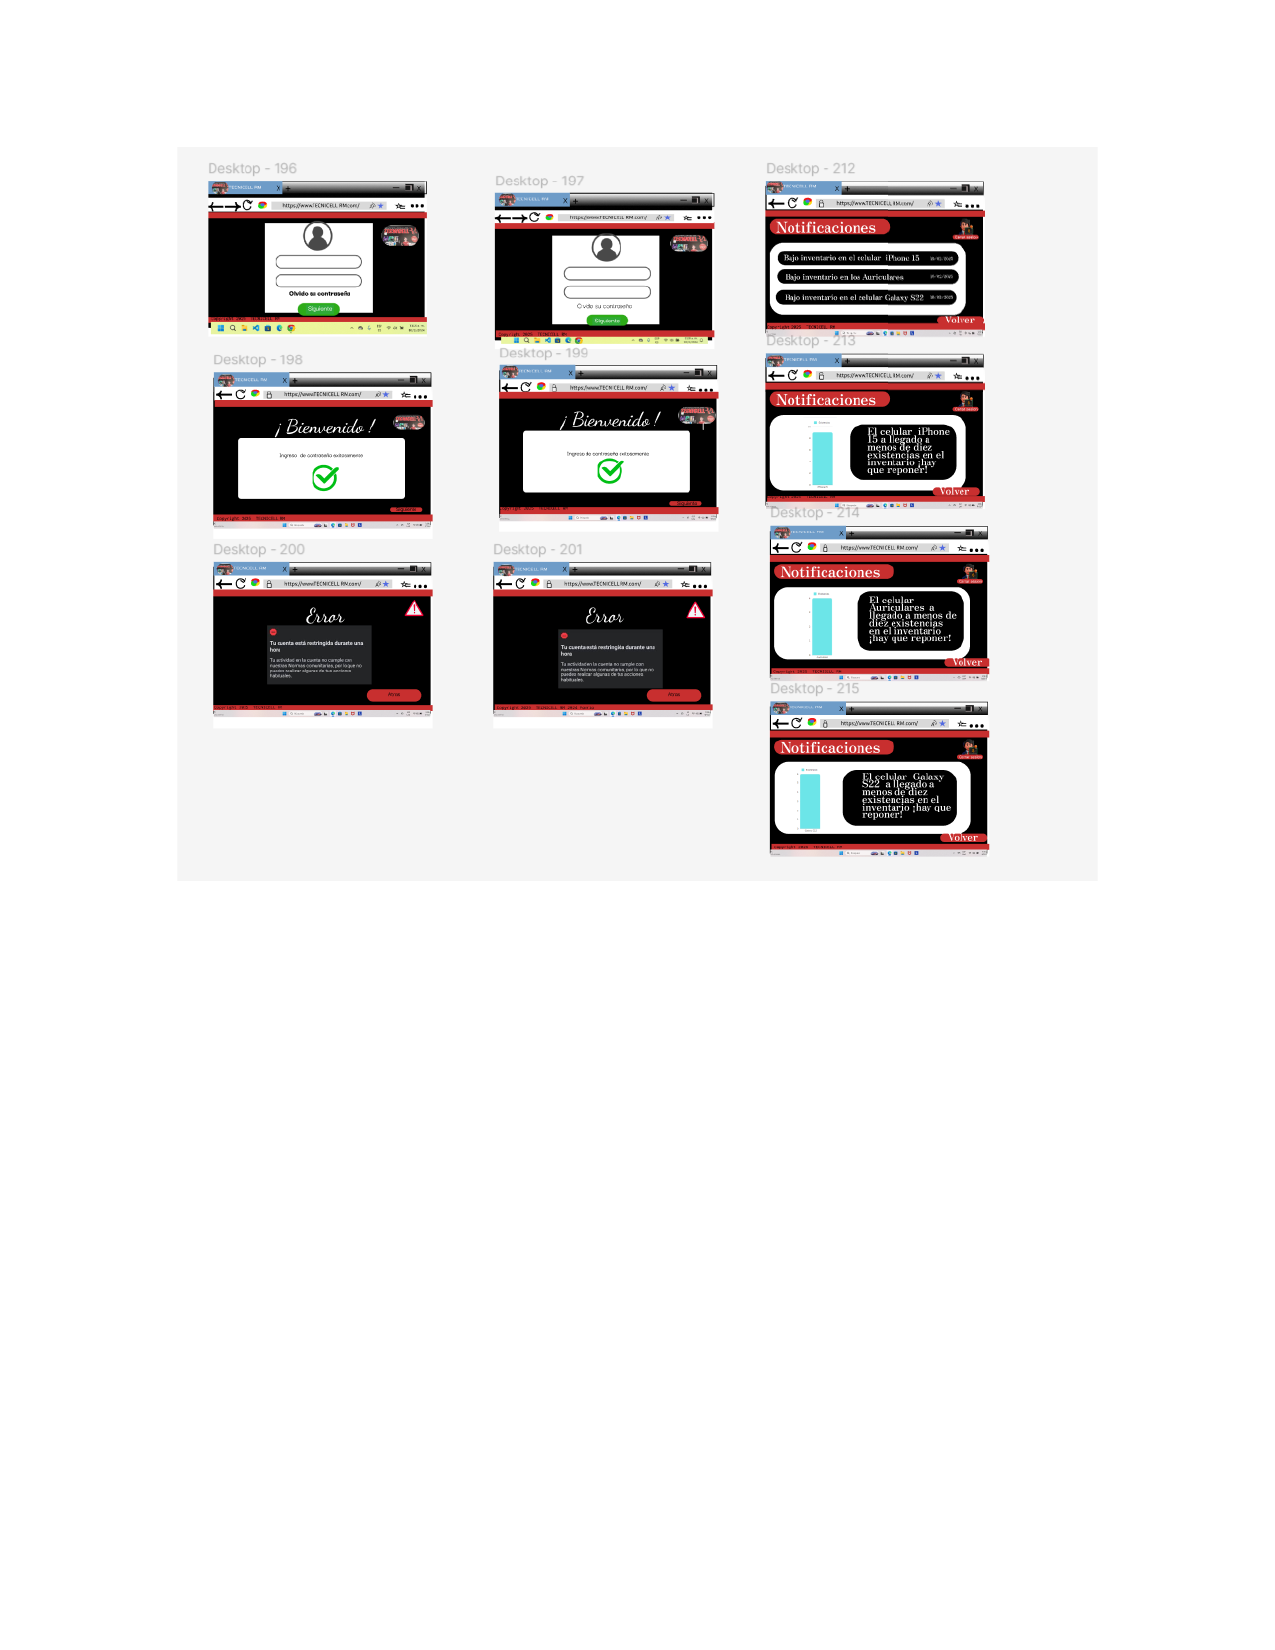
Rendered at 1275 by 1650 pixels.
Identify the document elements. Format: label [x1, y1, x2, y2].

picture [177, 147, 1098, 881]
